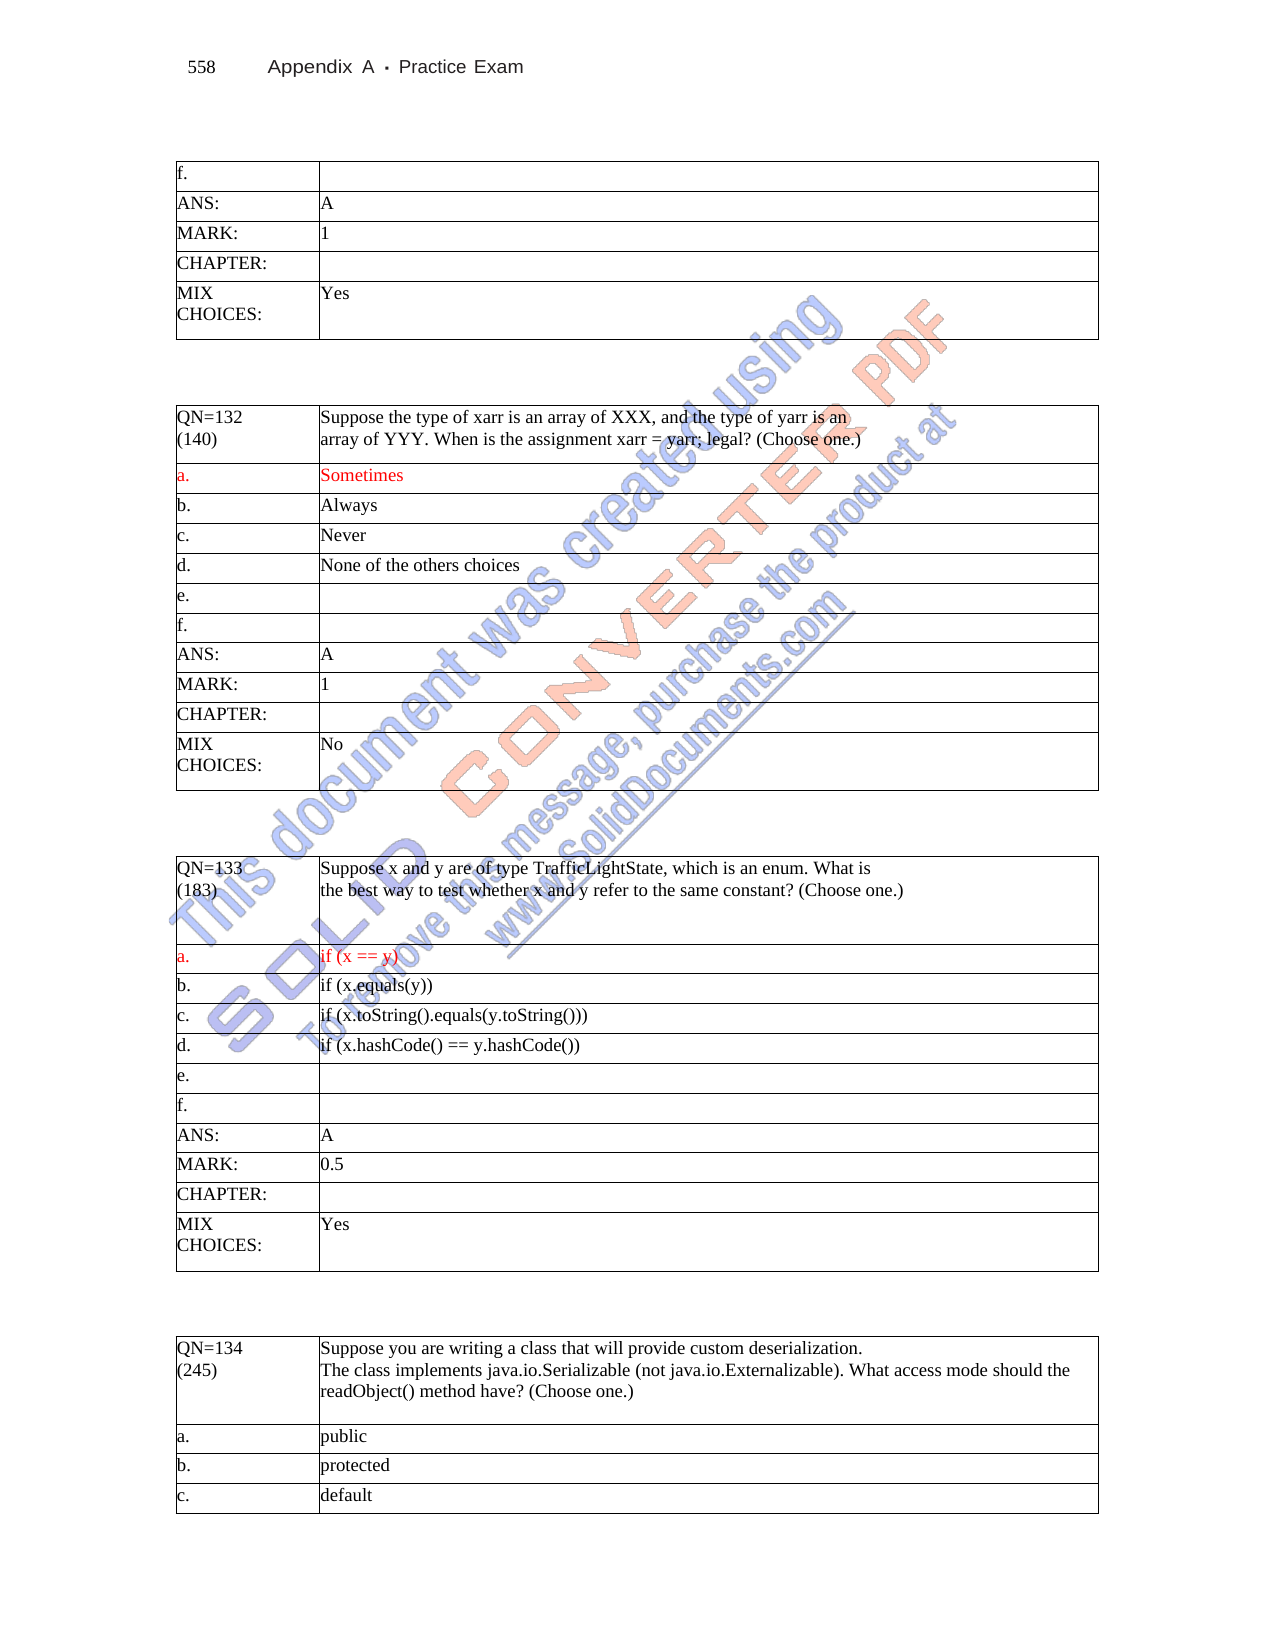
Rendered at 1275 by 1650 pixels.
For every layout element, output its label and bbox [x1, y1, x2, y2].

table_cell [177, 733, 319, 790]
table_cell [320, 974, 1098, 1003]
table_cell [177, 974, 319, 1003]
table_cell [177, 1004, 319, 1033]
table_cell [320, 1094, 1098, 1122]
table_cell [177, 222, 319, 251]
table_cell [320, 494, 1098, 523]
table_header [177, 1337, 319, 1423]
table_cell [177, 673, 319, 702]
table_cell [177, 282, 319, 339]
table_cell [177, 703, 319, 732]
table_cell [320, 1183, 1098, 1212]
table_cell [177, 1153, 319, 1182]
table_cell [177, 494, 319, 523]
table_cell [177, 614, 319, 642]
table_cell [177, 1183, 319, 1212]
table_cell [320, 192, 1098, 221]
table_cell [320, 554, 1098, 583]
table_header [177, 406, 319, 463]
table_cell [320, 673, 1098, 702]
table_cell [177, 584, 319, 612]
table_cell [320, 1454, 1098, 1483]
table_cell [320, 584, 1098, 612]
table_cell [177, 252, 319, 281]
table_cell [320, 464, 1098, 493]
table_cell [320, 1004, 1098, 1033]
picture [168, 295, 957, 1055]
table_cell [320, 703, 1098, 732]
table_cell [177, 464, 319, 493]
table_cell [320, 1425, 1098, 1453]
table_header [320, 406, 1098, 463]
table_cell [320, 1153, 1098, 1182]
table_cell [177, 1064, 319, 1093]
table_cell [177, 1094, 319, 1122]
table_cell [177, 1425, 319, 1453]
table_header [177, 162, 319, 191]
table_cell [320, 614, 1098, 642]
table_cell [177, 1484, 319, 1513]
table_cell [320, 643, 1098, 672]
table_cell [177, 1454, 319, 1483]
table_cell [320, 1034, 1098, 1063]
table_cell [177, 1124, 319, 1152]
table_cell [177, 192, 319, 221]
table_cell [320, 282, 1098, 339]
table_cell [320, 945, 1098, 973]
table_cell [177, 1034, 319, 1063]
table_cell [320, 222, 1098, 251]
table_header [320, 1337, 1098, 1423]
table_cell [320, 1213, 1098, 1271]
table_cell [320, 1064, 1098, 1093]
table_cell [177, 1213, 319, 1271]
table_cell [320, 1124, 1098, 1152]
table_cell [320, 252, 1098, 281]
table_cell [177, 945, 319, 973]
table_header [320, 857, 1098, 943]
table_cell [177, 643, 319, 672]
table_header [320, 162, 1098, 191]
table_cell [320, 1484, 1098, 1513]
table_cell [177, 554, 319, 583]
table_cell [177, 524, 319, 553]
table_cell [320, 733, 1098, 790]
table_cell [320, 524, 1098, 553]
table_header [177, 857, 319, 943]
